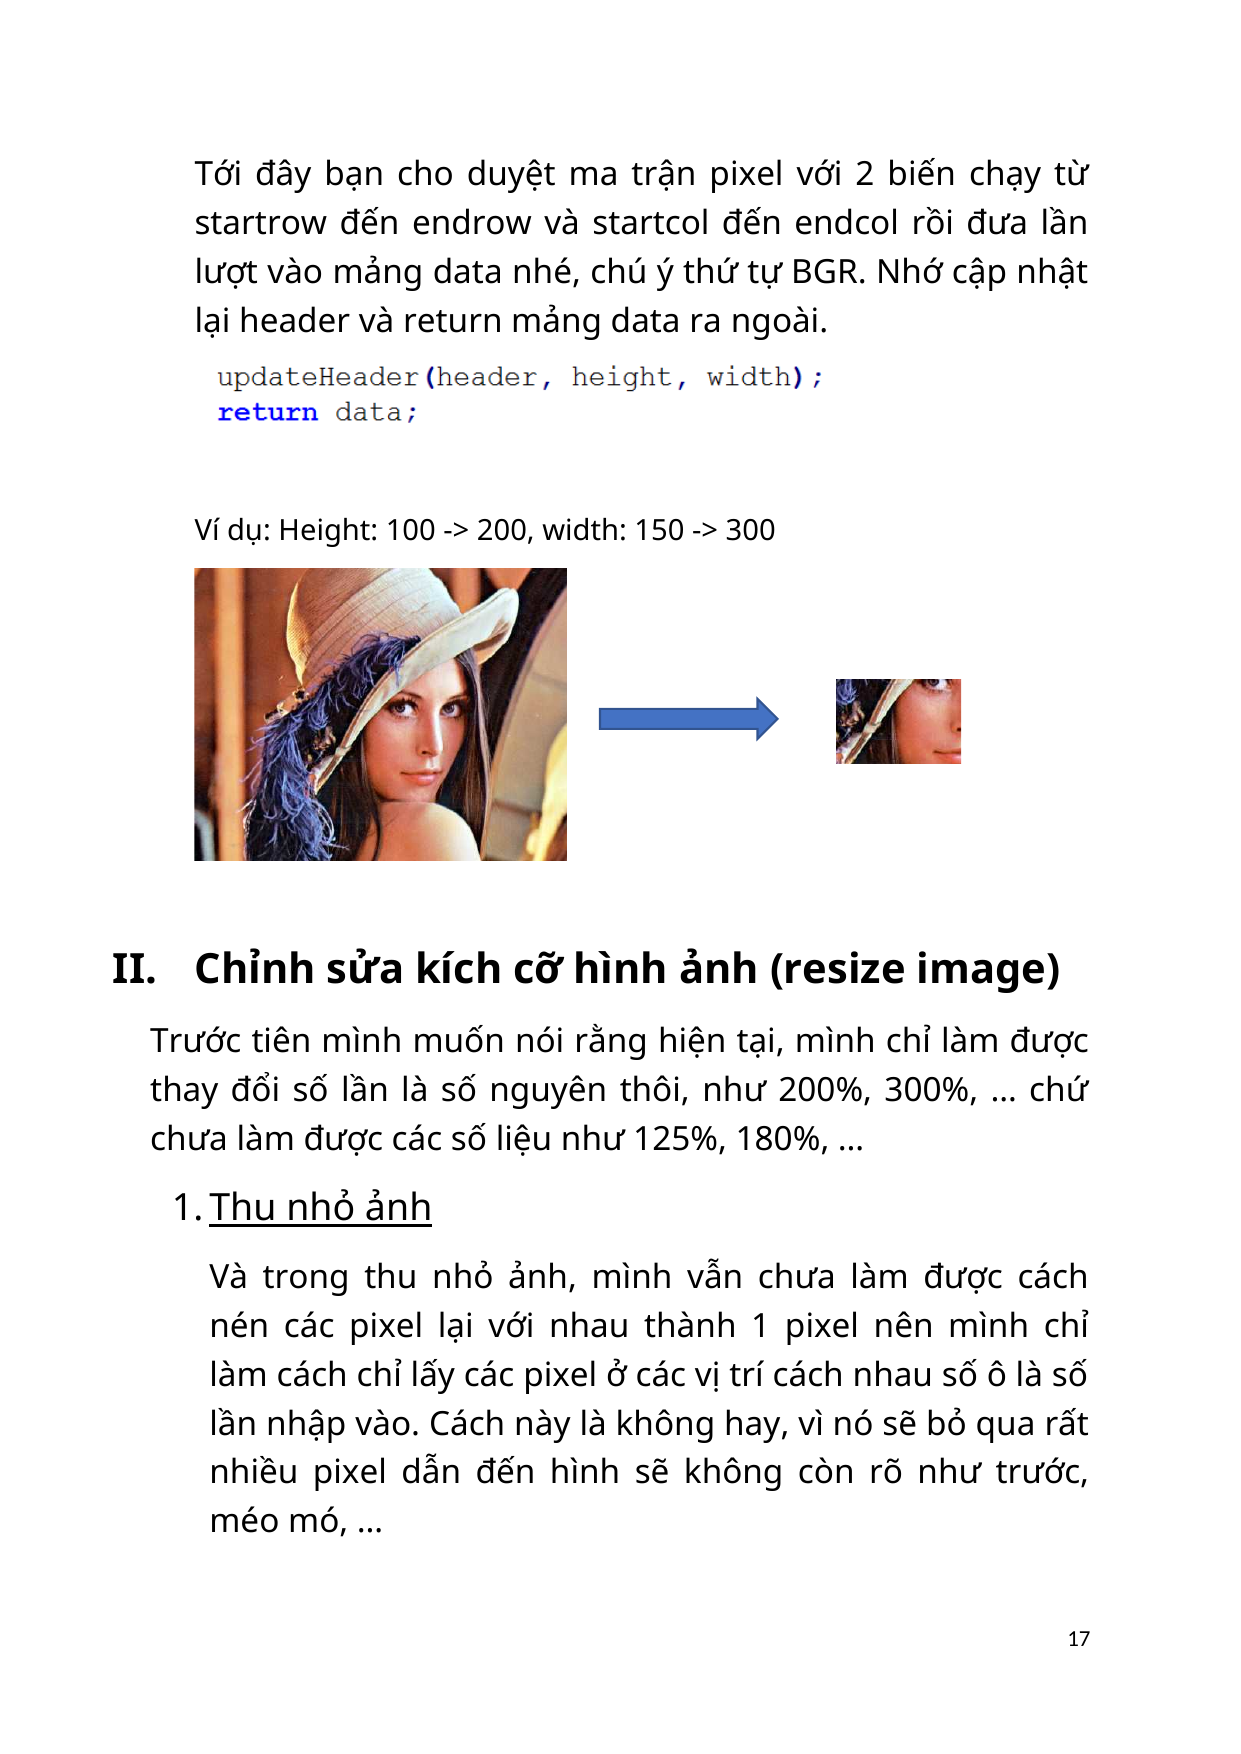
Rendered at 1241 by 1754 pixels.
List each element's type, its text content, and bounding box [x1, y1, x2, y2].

picture [194, 568, 567, 861]
picture [836, 679, 962, 764]
list Thu nhỏ ảnh [172, 1181, 1090, 1232]
text Và trong thu nhỏ ảnh, mình vẫn chưa làm được cách nén các pixel lại với nhau thành 1 pixel nên mình chỉ làm cách chỉ lấy các pixel ở các vị trí cách nhau số ô là số lần nhập vào. Cách này là không hay, vì nó sẽ bỏ qua rất nhiều pixel dẫn đến hình sẽ không còn rõ như trước, méo mó, … [209, 1252, 1090, 1543]
text Ví dụ: Height: 100 -> 200, width: 150 -> 300 [194, 509, 1090, 548]
text Trước tiên mình muốn nói rằng hiện tại, mình chỉ làm được thay đổi số lần là số nguyên thôi, như 200%, 300%, … chứ chưa làm được các số liệu như 125%, 180%, … [150, 1017, 1090, 1161]
text Tới đây bạn cho duyệt ma trận pixel với 2 biến chạy từ startrow đến endrow và startcol đến endcol rồi đưa lần lượt vào mảng data nhé, chú ý thứ tự BGR. Nhớ cập nhật lại header và return mảng data ra ngoài. [194, 150, 1090, 342]
list Chỉnh sửa kích cỡ hình ảnh (resize image) [157, 939, 1090, 996]
picture [209, 362, 832, 431]
